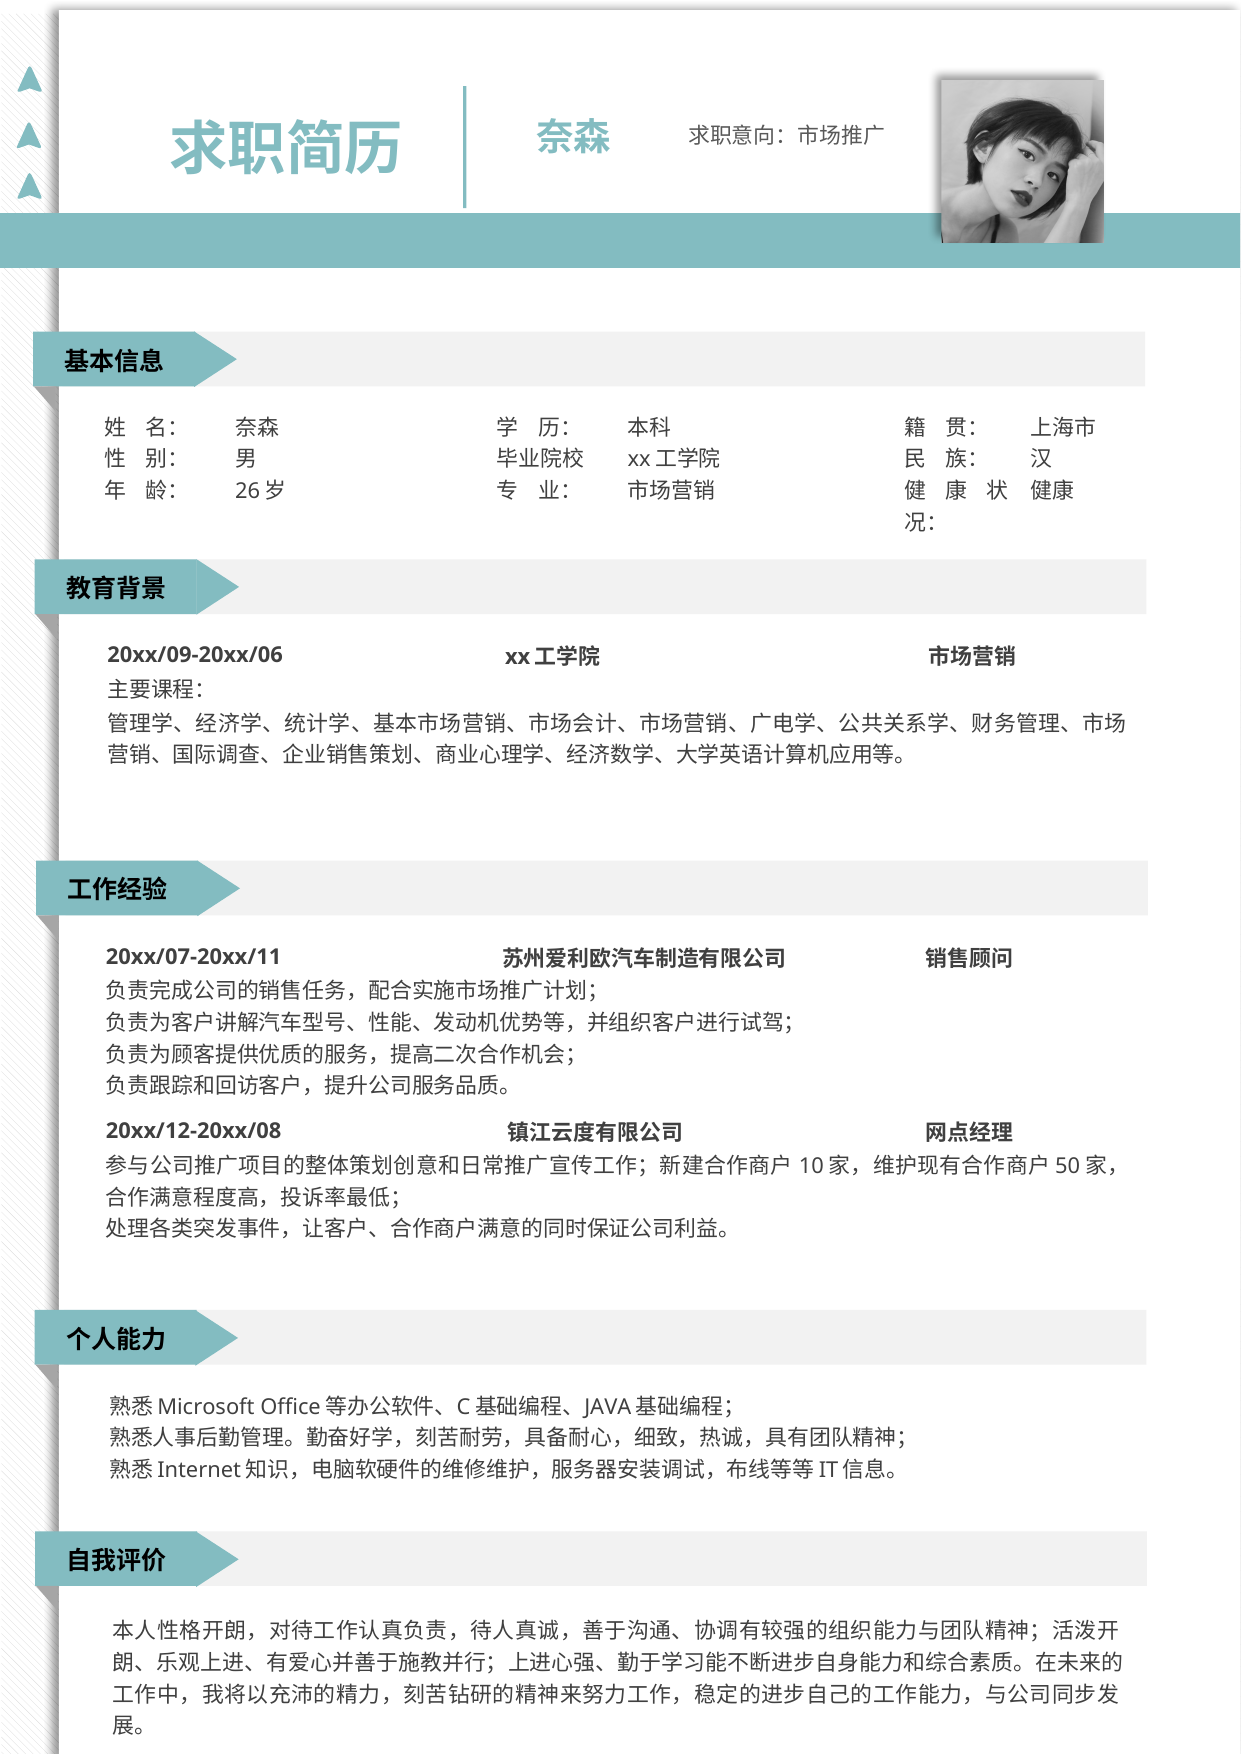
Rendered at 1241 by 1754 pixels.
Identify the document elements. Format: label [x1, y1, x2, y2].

picture [941, 80, 1104, 243]
